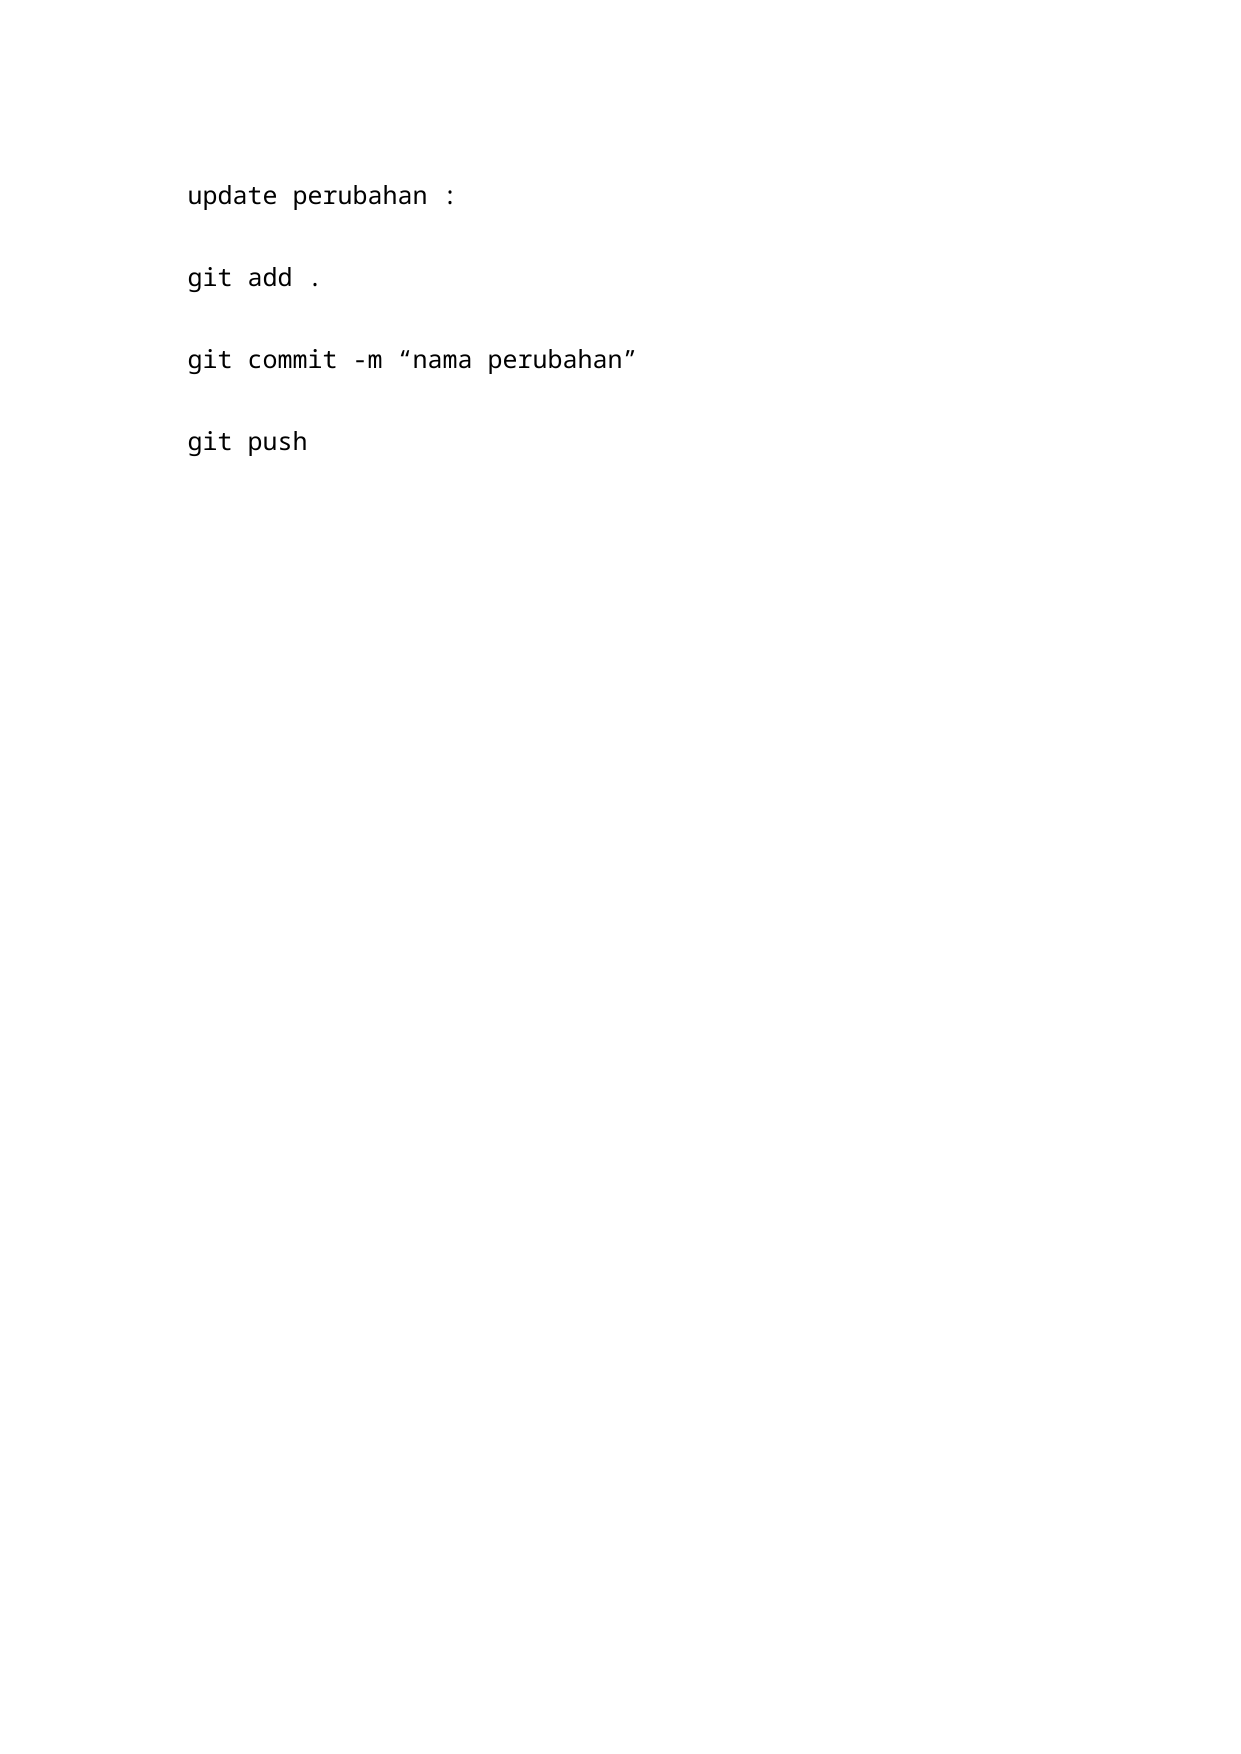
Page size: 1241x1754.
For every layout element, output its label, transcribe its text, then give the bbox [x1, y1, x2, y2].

text git add . [187, 244, 1053, 309]
text update perubahan : [187, 162, 1053, 227]
text git commit -m “nama perubahan” [187, 326, 1053, 391]
text git push [187, 408, 1053, 473]
